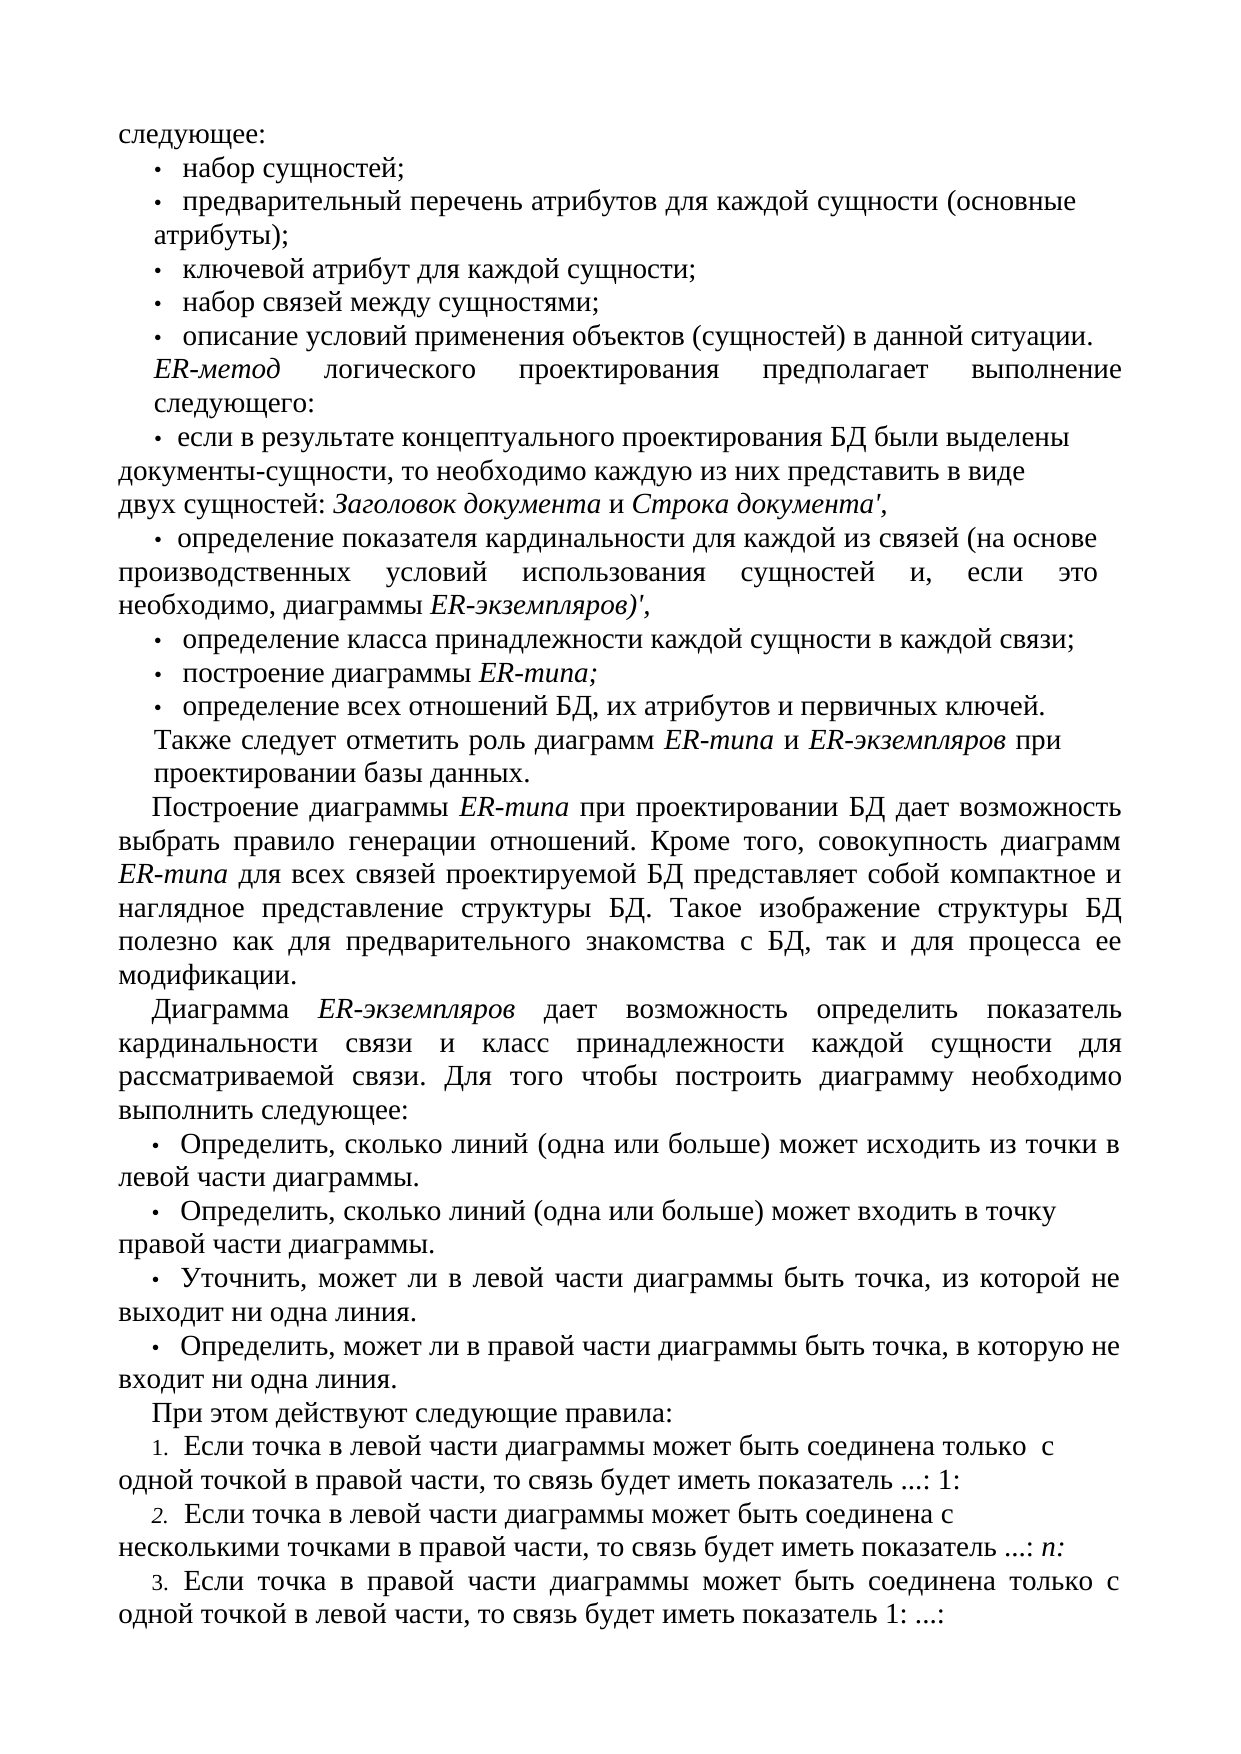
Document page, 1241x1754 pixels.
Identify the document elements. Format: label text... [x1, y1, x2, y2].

text Диаграмма ER-экземпляров дает возможность определить показатель кардинальности связи и класс принадлежности каждой сущности для рассматриваемой связи. Для того чтобы построить диаграмму необходимо выполнить следующее: [118, 991, 1122, 1125]
list предварительный перечень атрибутов для каждой сущности (основные атрибуты); [153, 183, 1122, 251]
list определение класса принадлежности каждой сущности в каждой связи; [153, 621, 1134, 654]
text Построение диаграммы ER-muna при проектировании БД дает возможность выбрать правило генерации отношений. Кроме того, совокупность диаграмм ER-muna для всех связей проектируемой БД представляет собой компактное и наглядное представление структуры БД. Такое изображение структуры БД полезно как для предварительного знакомства с БД, так и для процесса ее модификации. [118, 789, 1122, 991]
text следующее: [118, 116, 1134, 150]
text При этом действуют следующие правила: [151, 1395, 1134, 1428]
list ключевой атрибут для каждой сущности; [153, 251, 1134, 284]
list Определить, может ли в правой части диаграммы быть точка, в которую не входит ни одна линия. [118, 1328, 1122, 1395]
list Если точка в левой части диаграммы может быть соединена только с одной точкой в правой части, то связь будет иметь показатель ...: 1: [118, 1428, 1122, 1496]
list Уточнить, может ли в левой части диаграммы быть точка, из которой не выходит ни одна линия. [118, 1260, 1122, 1327]
list определение всех отношений БД, их атрибутов и первичных ключей. Также следует отметить роль диаграмм ER-muna и ER-экземпляров при проектировании базы данных. [153, 688, 1122, 789]
list Если точка в правой части диаграммы может быть соединена только с одной точкой в левой части, то связь будет иметь показатель 1: ...: [118, 1563, 1122, 1630]
list Определить, сколько линий (одна или больше) может входить в точку правой части диаграммы. [118, 1193, 1122, 1260]
list описание условий применения объектов (сущностей) в данной ситуации. ER-метод логического проектирования предполагает выполнение следующего: [153, 318, 1122, 419]
list Определить, сколько линий (одна или больше) может исходить из точки в левой части диаграммы. [118, 1126, 1122, 1193]
list определение показателя кардинальности для каждой из связей (на основе производственных условий использования сущностей и, если это необходимо, диаграммы ER-экземпляров)', [118, 520, 1099, 621]
list если в результате концептуального проектирования БД были выделены документы-сущности, то необходимо каждую из них представить в виде двух сущностей: Заголовок документа и Строка документа', [118, 419, 1089, 520]
list Если точка в левой части диаграммы может быть соединена с несколькими точками в правой части, то связь будет иметь показатель ...: п: [118, 1496, 1122, 1563]
list набор связей между сущностями; [153, 284, 1134, 318]
list построение диаграммы ER-muna; [153, 655, 1134, 688]
list набор сущностей; [153, 150, 1134, 183]
